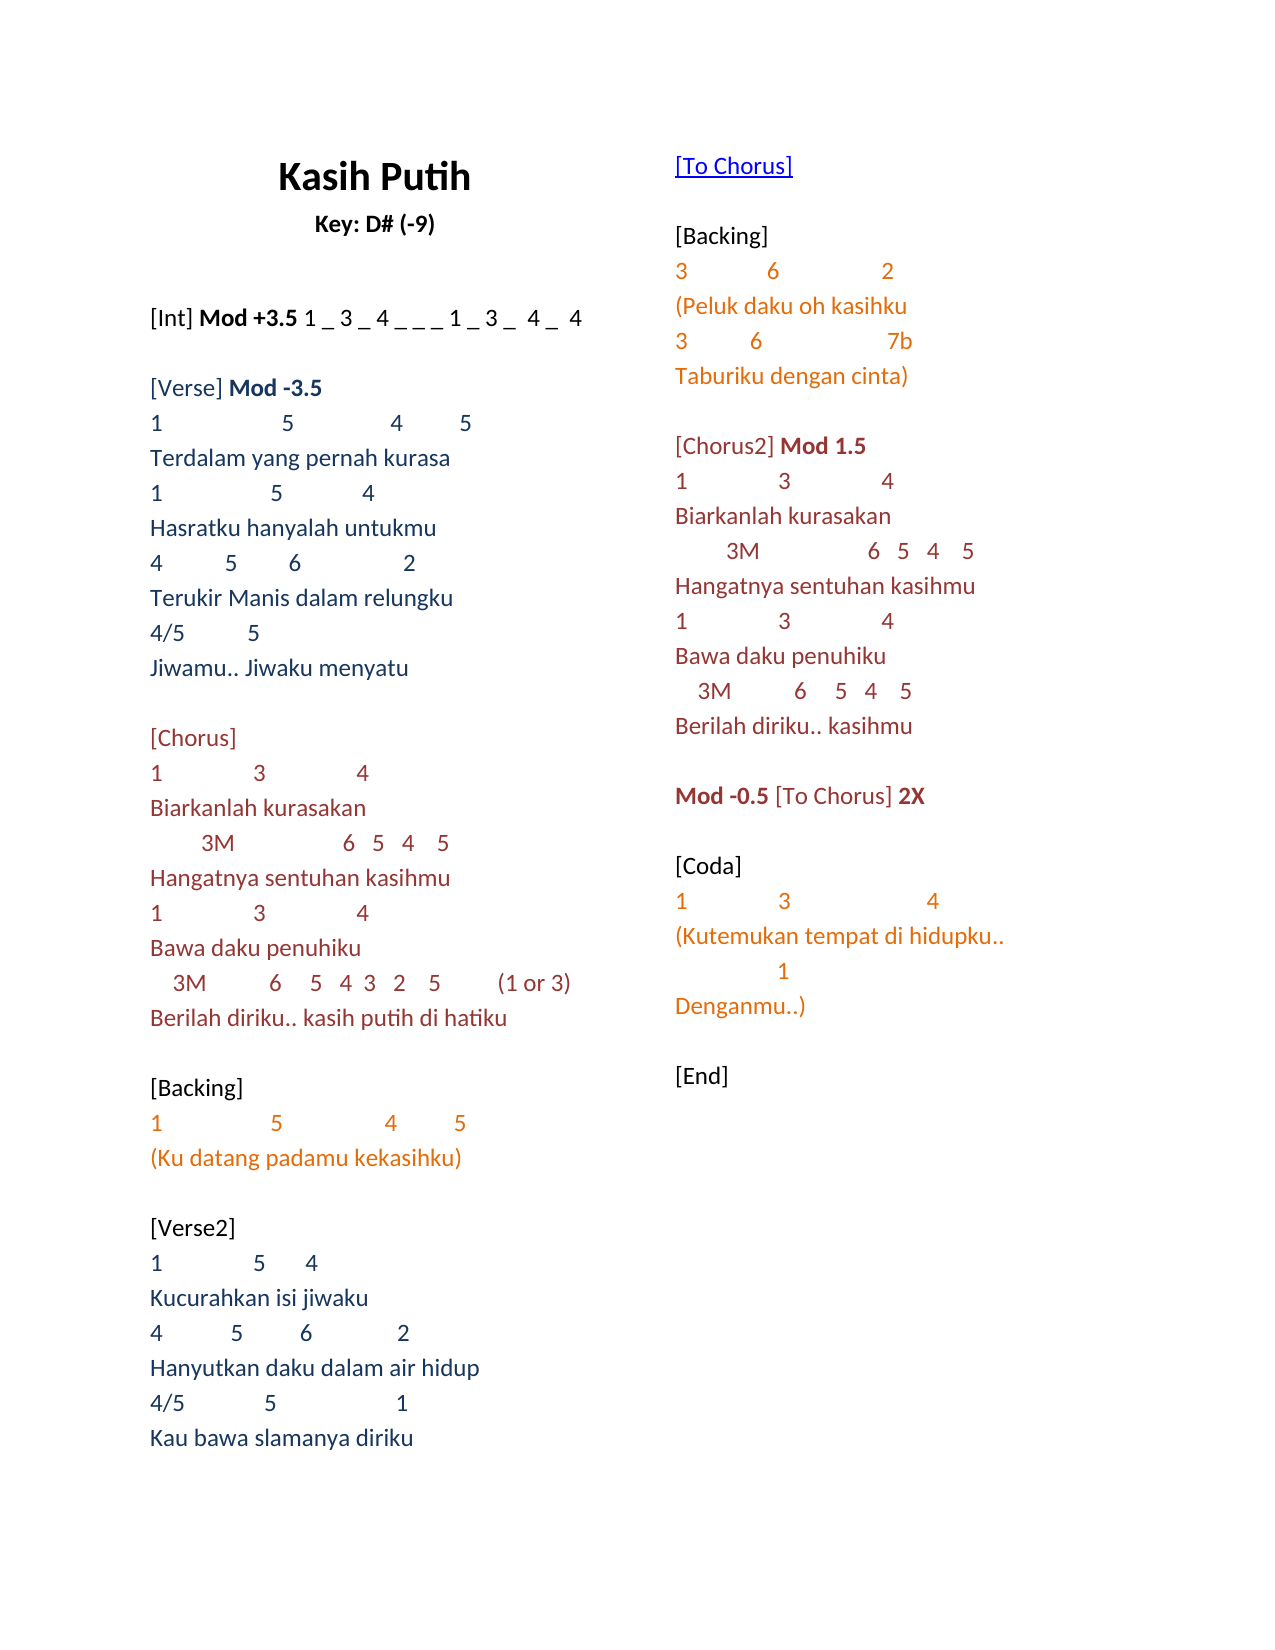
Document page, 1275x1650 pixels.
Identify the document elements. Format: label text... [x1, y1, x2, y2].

text [Verse] Mod -3.5 [150, 372, 600, 402]
text Jiwamu.. Jiwaku menyatu [150, 652, 600, 682]
text Taburiku dengan cinta) [675, 360, 1125, 391]
text Kau bawa slamanya diriku [150, 1422, 600, 1452]
text [Chorus2] Mod 1.5 [675, 430, 1125, 461]
text Hangatnya sentuhan kasihmu [675, 570, 1125, 601]
text [To Chorus] [675, 150, 1125, 181]
text (Peluk daku oh kasihku [675, 290, 1125, 321]
text 4/5 5 [150, 617, 600, 647]
text 1 3 4 [150, 757, 600, 787]
text [End] [675, 1060, 1125, 1091]
text 1 5 4 [150, 1247, 600, 1277]
text 4/5 5 1 [150, 1387, 600, 1417]
text 4 5 6 2 [150, 1317, 600, 1347]
text Denganmu..) [675, 990, 1125, 1021]
text 1 3 4 [675, 885, 1125, 916]
text 3 6 7b [675, 325, 1125, 356]
text Hanyutkan daku dalam air hidup [150, 1352, 600, 1382]
text 3M 6 5 4 5 [675, 535, 1125, 566]
text [Chorus] [150, 722, 600, 752]
text Kucurahkan isi jiwaku [150, 1282, 600, 1312]
text 1 5 4 [150, 477, 600, 507]
text [Backing] [675, 220, 1125, 251]
text Bawa daku penuhiku [150, 932, 600, 962]
text Biarkanlah kurasakan [150, 792, 600, 822]
text 1 3 4 [150, 897, 600, 927]
text 3M 6 5 4 5 [675, 675, 1125, 706]
text Berilah diriku.. kasih putih di hatiku [150, 1002, 600, 1032]
text 1 3 4 [675, 605, 1125, 636]
text 3 6 2 [675, 255, 1125, 286]
text 1 3 4 [675, 465, 1125, 496]
text Berilah diriku.. kasihmu [675, 710, 1125, 741]
text Kasih Putih [150, 150, 600, 201]
text Bawa daku penuhiku [675, 640, 1125, 671]
text Terukir Manis dalam relungku [150, 582, 600, 612]
text (Kutemukan tempat di hidupku.. [675, 920, 1125, 951]
text [Backing] [150, 1072, 600, 1102]
text [Int] Mod +3.5 1 _ 3 _ 4 _ _ _ 1 _ 3 _ 4 _ 4 [150, 302, 600, 332]
text Key: D# (-9) [150, 208, 600, 239]
text [Coda] [675, 850, 1125, 881]
text 3M 6 5 4 3 2 5 (1 or 3) [150, 967, 600, 997]
text 3M 6 5 4 5 [150, 827, 600, 857]
text [Verse2] [150, 1212, 600, 1242]
text (Ku datang padamu kekasihku) [150, 1142, 600, 1172]
text 1 [675, 955, 1125, 986]
text Biarkanlah kurasakan [675, 500, 1125, 531]
text Terdalam yang pernah kurasa [150, 442, 600, 472]
text Mod -0.5 [To Chorus] 2X [675, 780, 1125, 811]
text 1 5 4 5 [150, 1107, 600, 1137]
text Hangatnya sentuhan kasihmu [150, 862, 600, 892]
text 4 5 6 2 [150, 547, 600, 577]
text 1 5 4 5 [150, 407, 600, 437]
text Hasratku hanyalah untukmu [150, 512, 600, 542]
